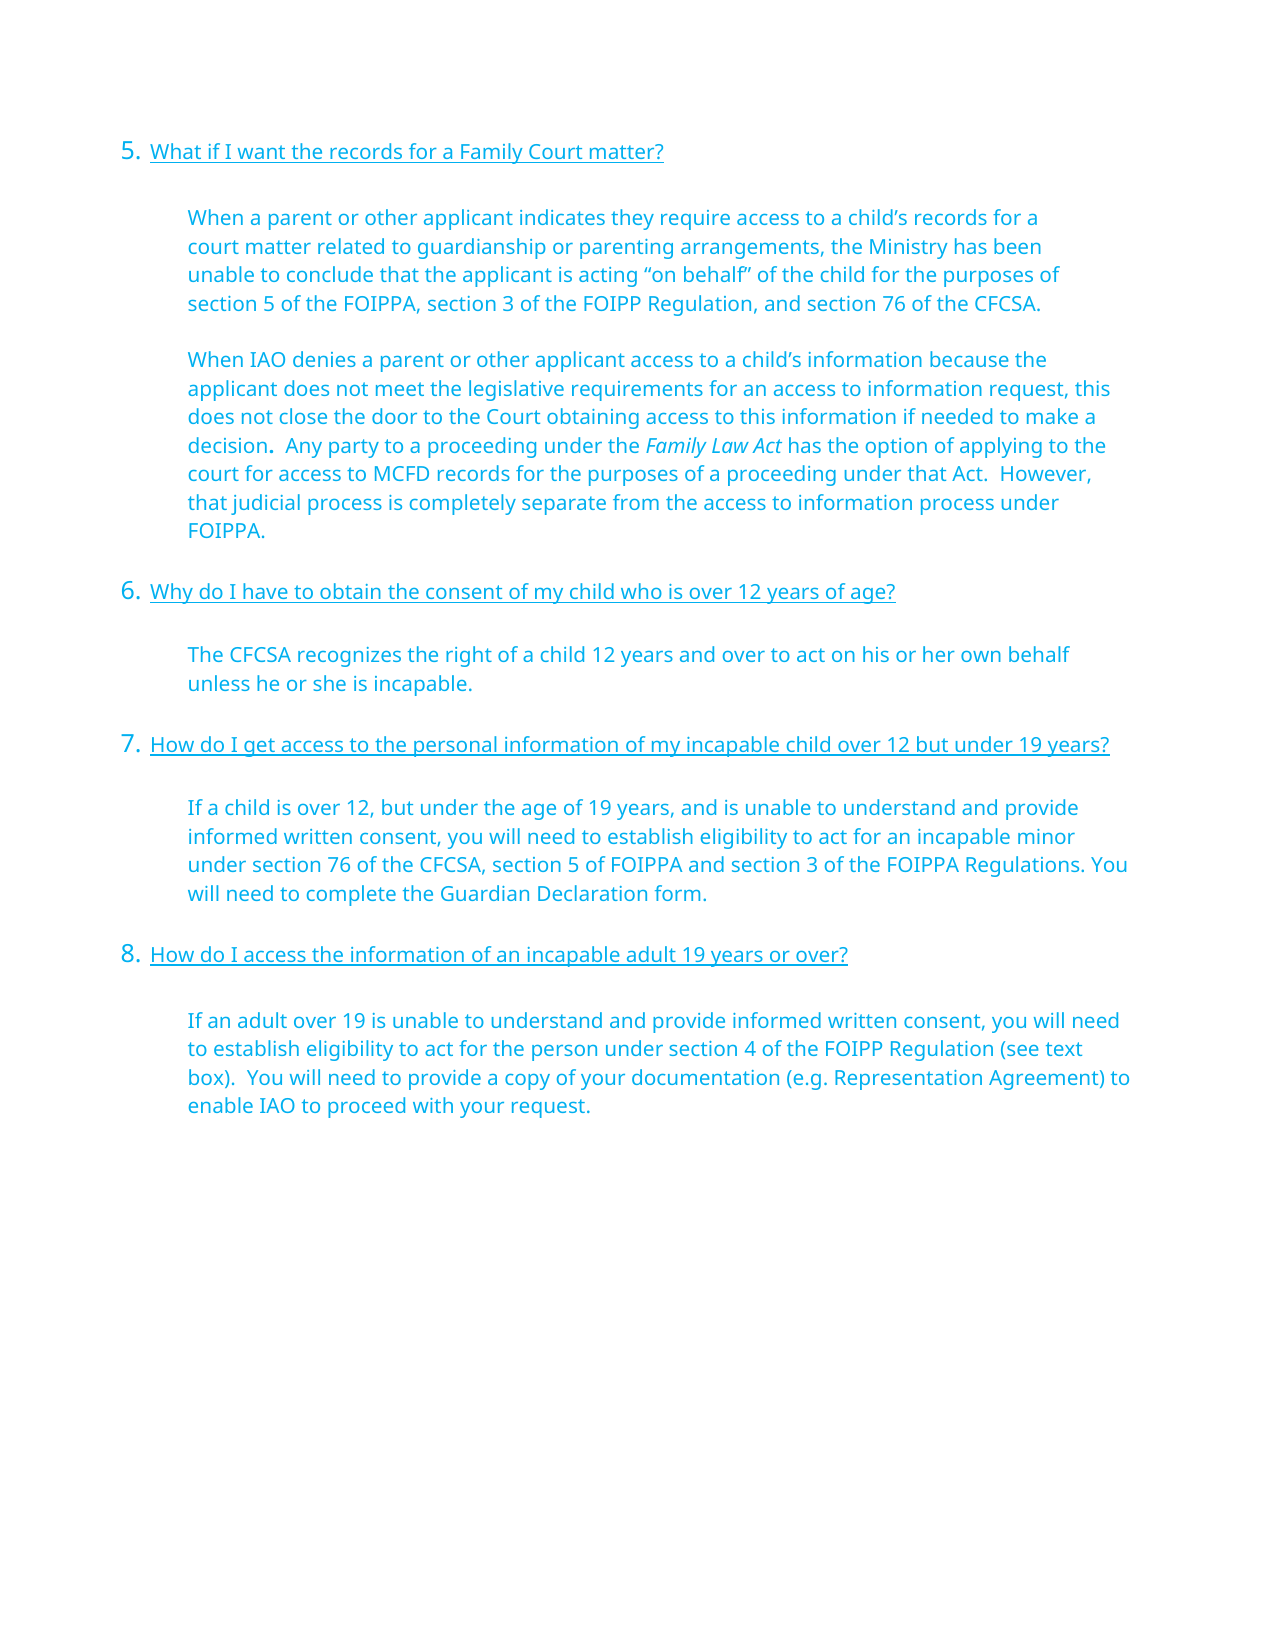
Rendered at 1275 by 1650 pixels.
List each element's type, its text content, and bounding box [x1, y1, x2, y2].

list What if I want the records for a Family Court matter? [120, 133, 1137, 199]
list If a child is over 12, but under the age of 19 years, and is unable to understand and provide informed written consent, you will need to establish eligibility to act for an incapable minor under section 76 of the CFCSA, section 5 of FOIPPA and section 3 of the FOIPPA Regulations. You will need to complete the Guardian Declaration form. [187, 765, 1137, 907]
list How do I access the information of an incapable adult 19 years or over? [120, 936, 1137, 1002]
list Why do I have to obtain the consent of my child who is over 12 years of age? [120, 573, 1137, 607]
list The CFCSA recognizes the right of a child 12 years and over to act on his or her own behalf unless he or she is incapable. [187, 612, 1137, 697]
list When a parent or other applicant indicates they require access to a child’s records for a court matter related to guardianship or parenting arrangements, the Ministry has been unable to conclude that the applicant is acting “on behalf” of the child for the purposes of section 5 of the FOIPPA, section 3 of the FOIPP Regulation, and section 76 of the CFCSA. [187, 203, 1078, 317]
list If an adult over 19 is unable to understand and provide informed written consent, you will need to establish eligibility to act for the person under section 4 of the FOIPP Regulation (see text box). You will need to provide a copy of your documentation (e.g. Representation Agreement) to enable IAO to proceed with your request. [187, 1006, 1137, 1120]
list When IAO denies a parent or other applicant access to a child’s information because the applicant does not meet the legislative requirements for an access to information request, this does not close the door to the Court obtaining access to this information if needed to make a decision. Any party to a proceeding under the Family Law Act has the option of applying to the court for access to MCFD records for the purposes of a proceeding under that Act. However, that judicial process is completely separate from the access to information process under FOIPPA. [187, 346, 1137, 544]
list How do I get access to the personal information of my incapable child over 12 but under 19 years? [120, 726, 1137, 760]
